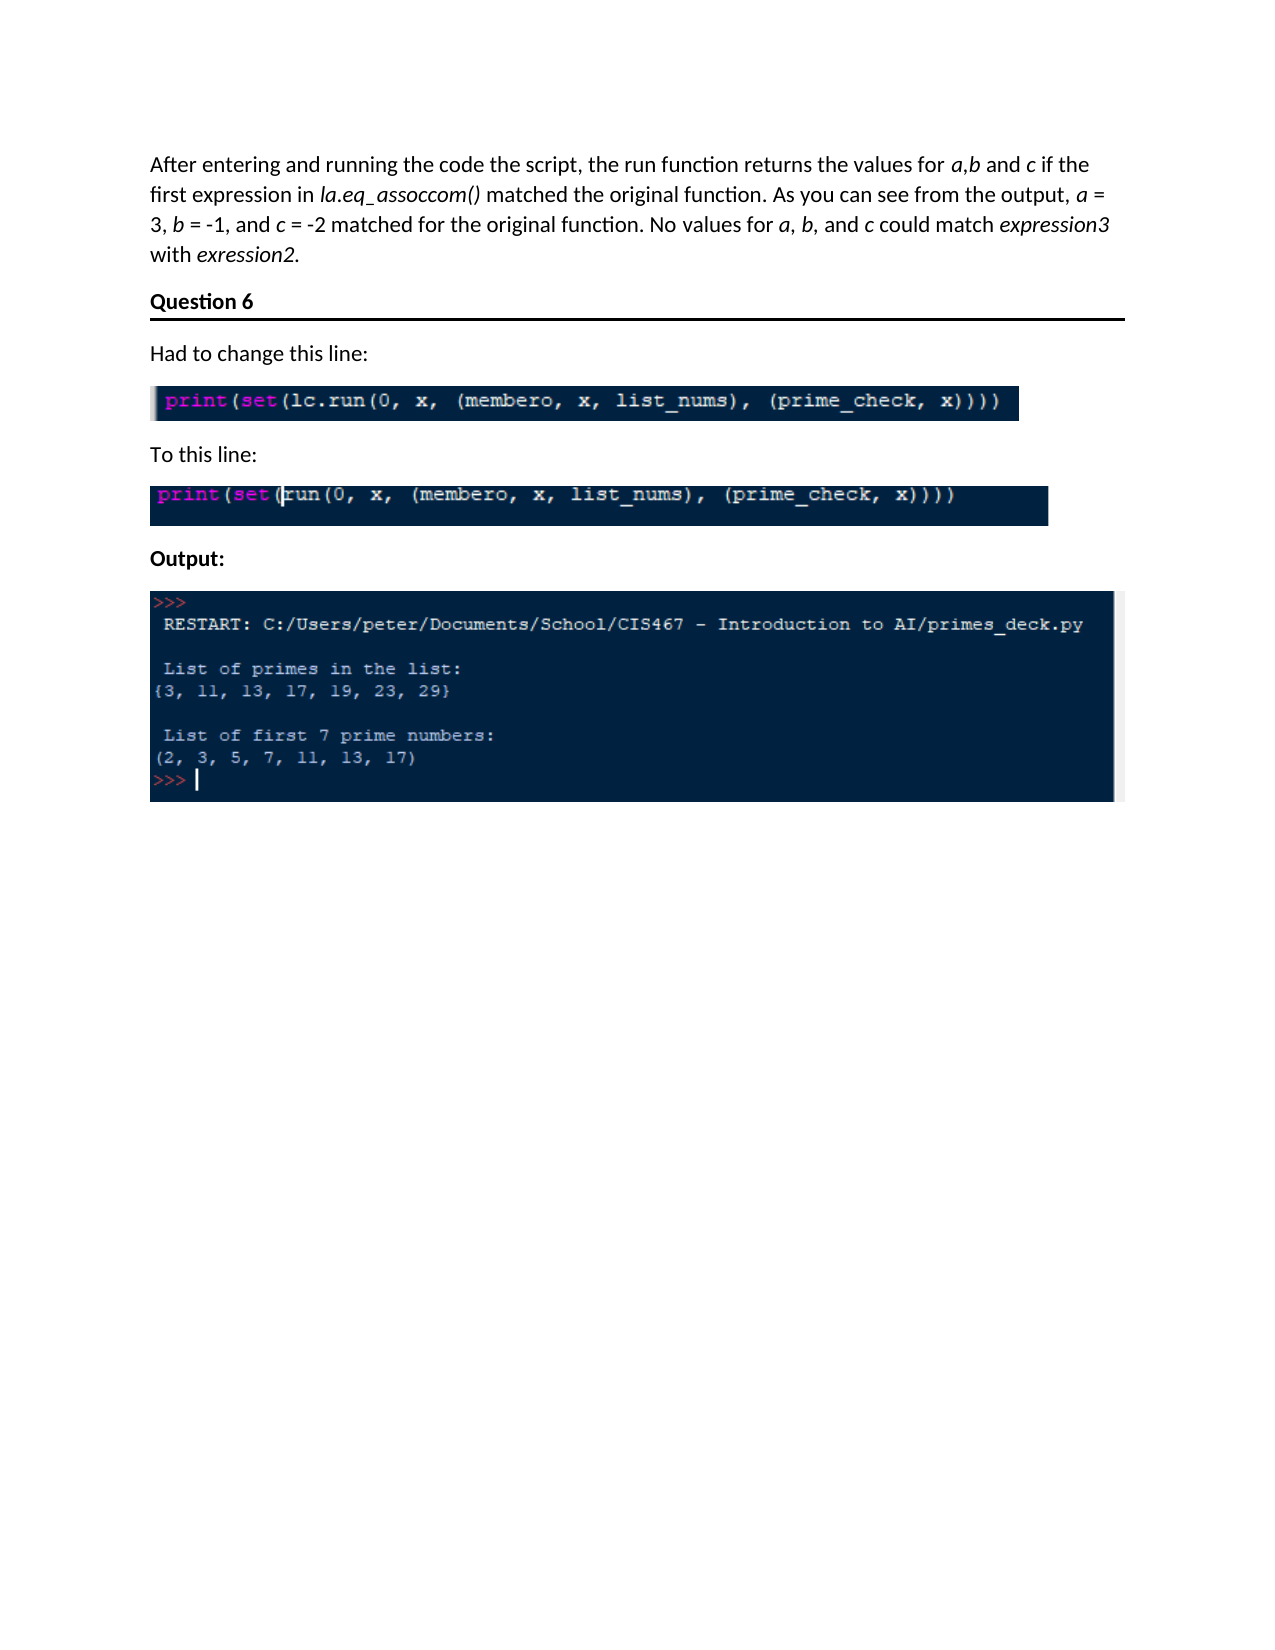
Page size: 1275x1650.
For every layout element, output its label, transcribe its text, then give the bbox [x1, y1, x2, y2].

picture [150, 591, 1125, 802]
text After entering and running the code the script, the run function returns the values for a,b and c if the first expression in la.eq_assoccom() matched the original function. As you can see from the output, a = 3, b = -1, and c = -2 matched for the original function. No values for a, b, and c could match expression3 with exression2. [150, 150, 1125, 269]
text To this line: [150, 440, 1125, 468]
text Question 6 [150, 287, 1125, 318]
text Had to change this line: [150, 339, 1125, 368]
picture [150, 386, 1019, 421]
picture [150, 486, 1049, 526]
text Output: [150, 544, 1125, 572]
